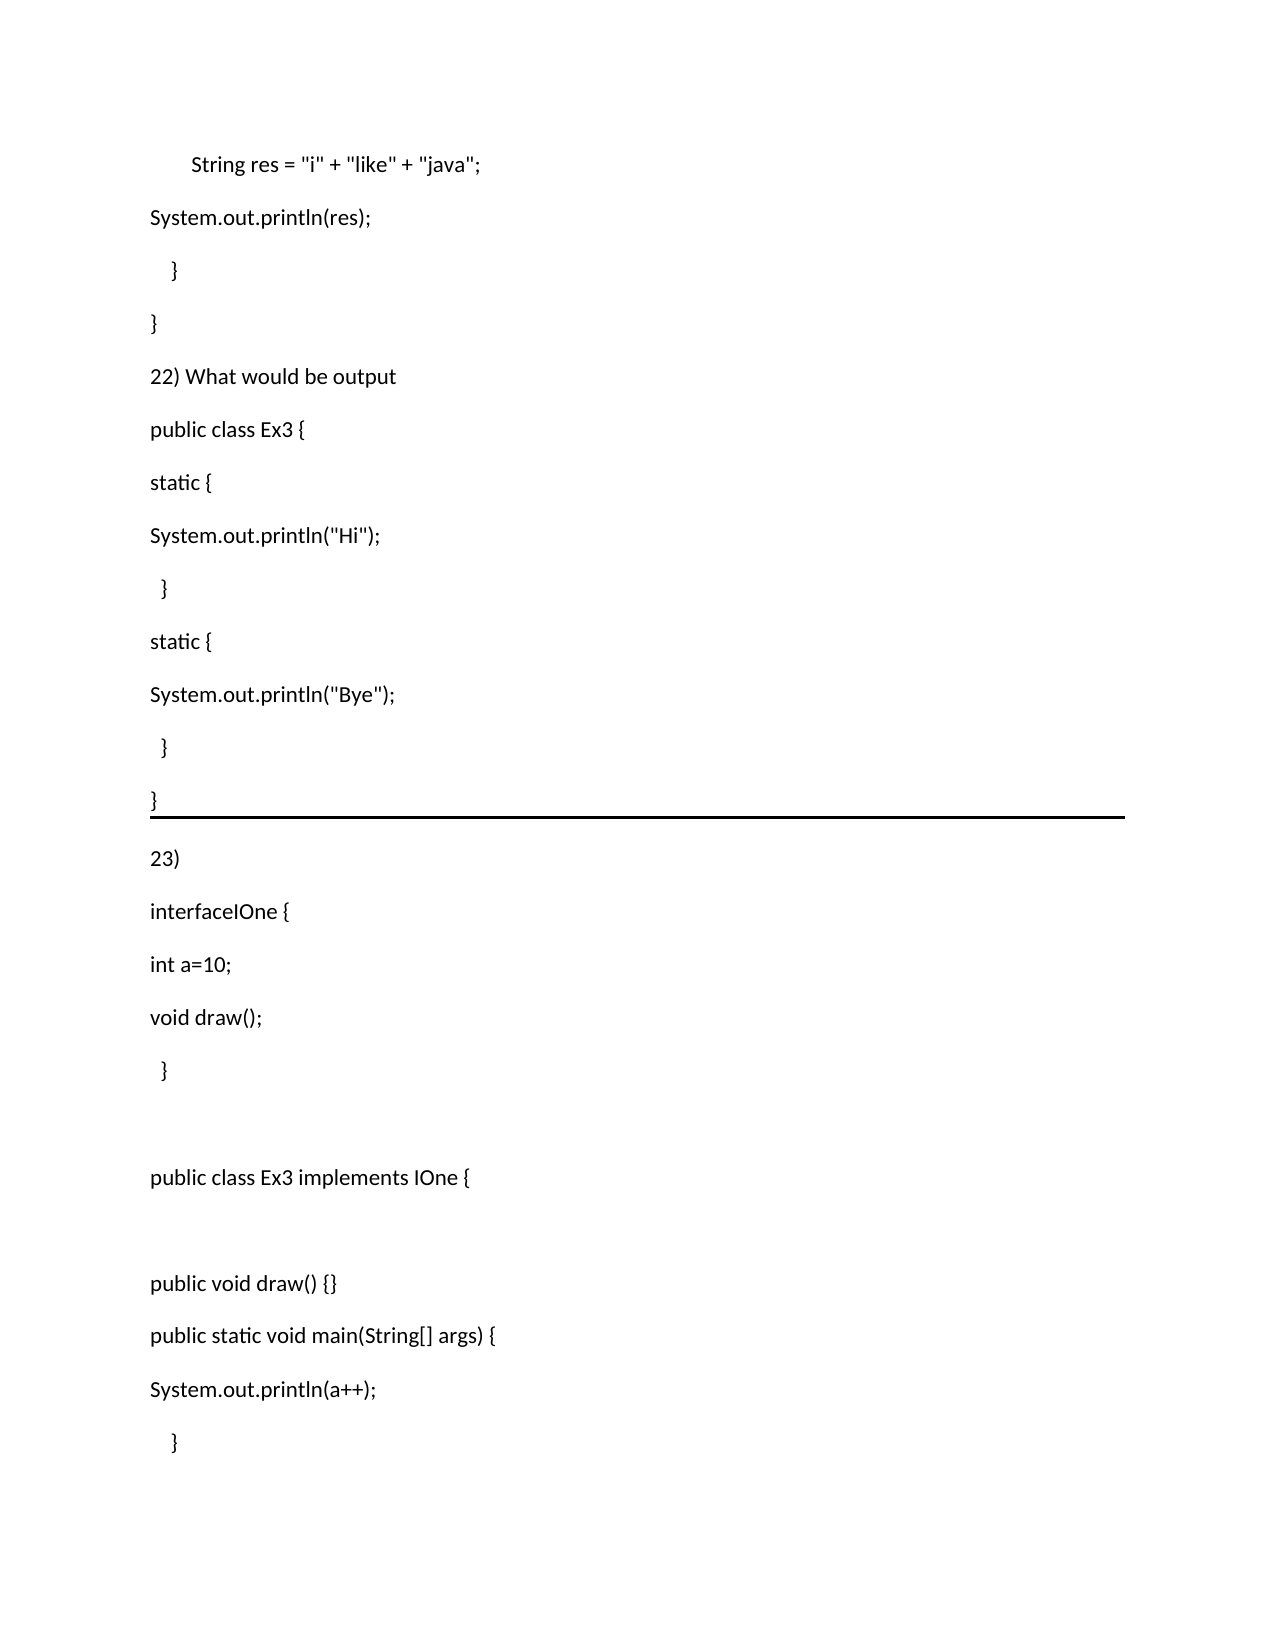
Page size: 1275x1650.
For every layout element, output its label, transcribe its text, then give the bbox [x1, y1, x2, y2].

text } [150, 256, 1125, 284]
text } [150, 574, 1125, 602]
text String res = "i" + "like" + "java"; [150, 150, 1125, 178]
text public static void main(String[] args) { [150, 1322, 1125, 1350]
text System.out.println(res); [150, 203, 1125, 231]
text System.out.println(a++); [150, 1375, 1125, 1403]
text public class Ex3 { [150, 415, 1125, 443]
text static { [150, 627, 1125, 655]
text int a=10; [150, 951, 1125, 978]
text } [150, 309, 1125, 337]
text 22) What would be output [150, 362, 1125, 390]
text System.out.println("Hi"); [150, 521, 1125, 549]
text } [150, 786, 1125, 816]
text void draw(); [150, 1003, 1125, 1032]
text System.out.println("Bye"); [150, 680, 1125, 708]
text 23) [150, 844, 1125, 872]
text } [150, 1057, 1125, 1084]
text } [150, 733, 1125, 761]
text } [150, 1428, 1125, 1456]
text interfaceIOne { [150, 897, 1125, 926]
text public class Ex3 implements IOne { [150, 1163, 1125, 1191]
text static { [150, 468, 1125, 496]
text public void draw() {} [150, 1269, 1125, 1297]
